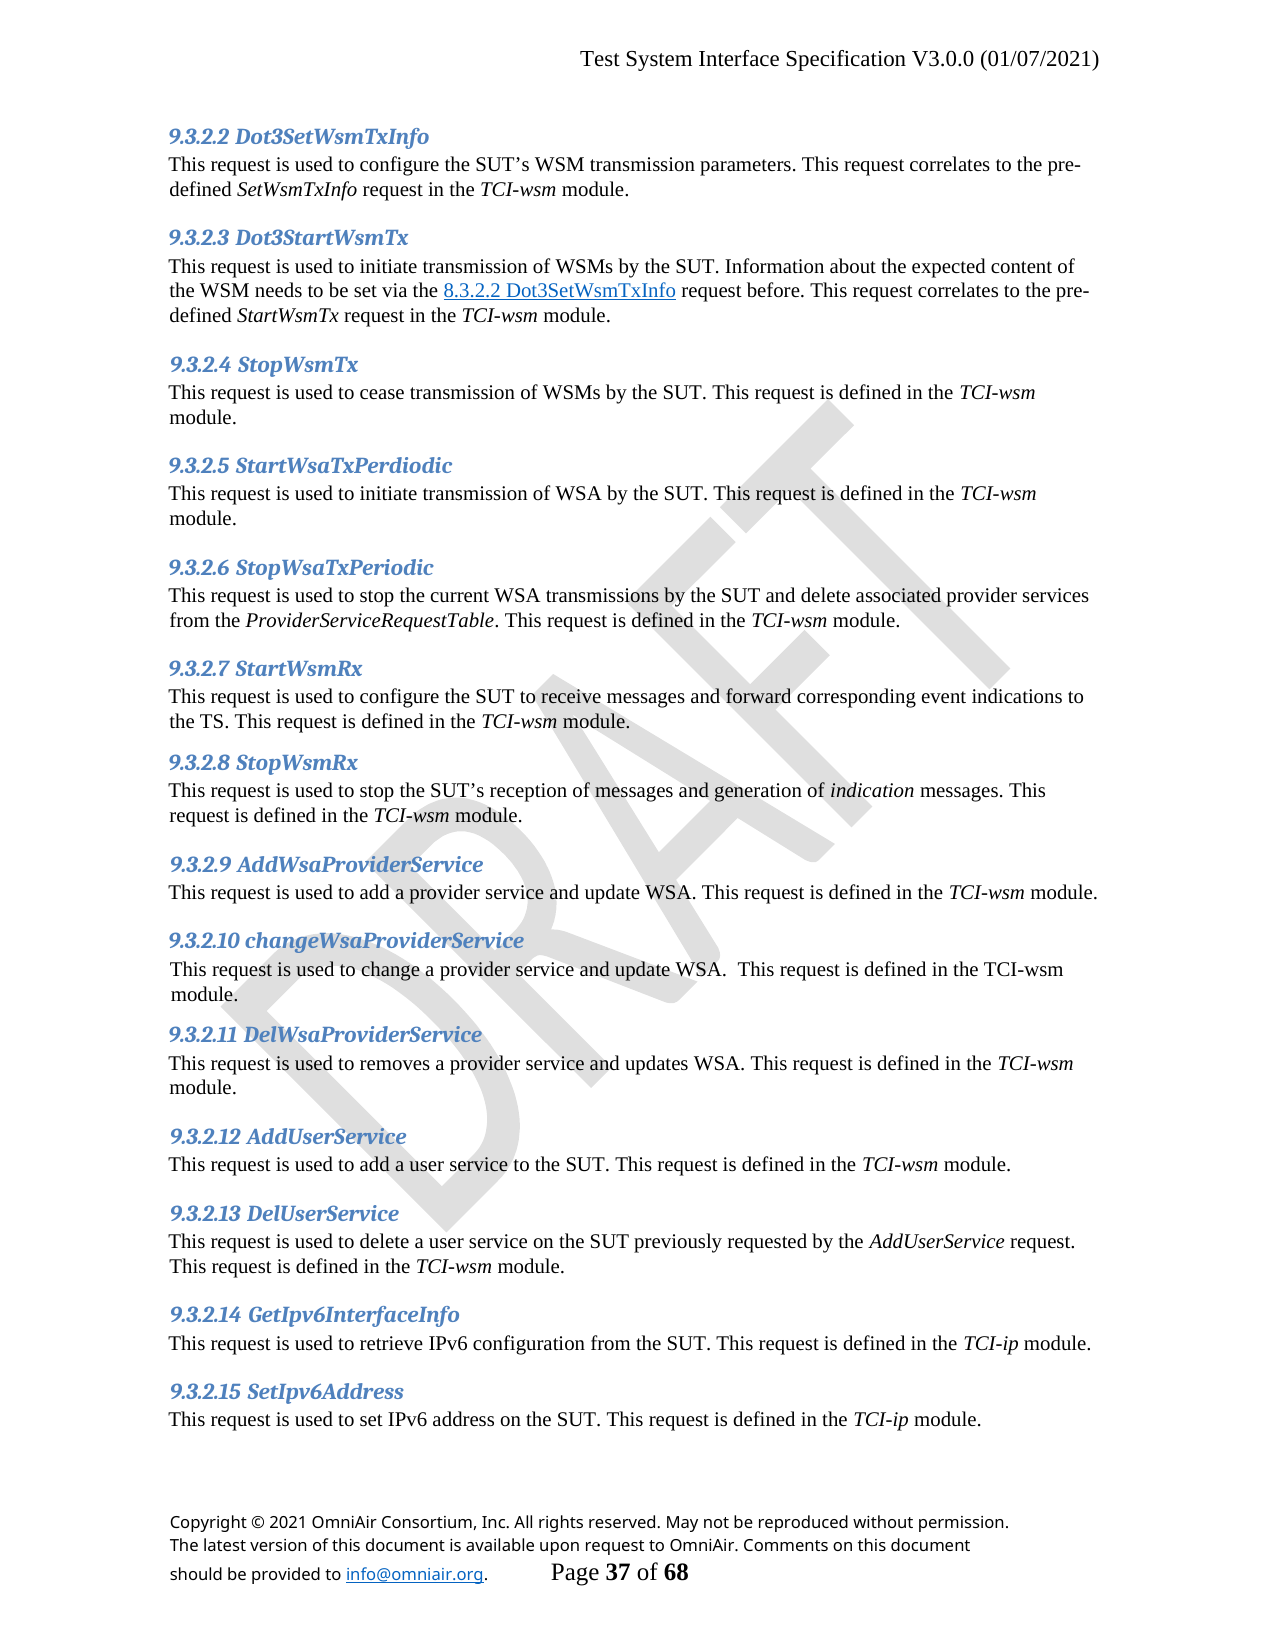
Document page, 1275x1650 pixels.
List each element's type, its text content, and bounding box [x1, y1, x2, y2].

text This request is used to configure the SUT to receive messages and forward corresponding event indications to the TS. This request is defined in the TCI-wsm module. [168, 684, 1105, 733]
subtitle 9.3.2.10 changeWsaProviderService [168, 928, 1101, 955]
text This request is used to delete a user service on the SUT previously requested by the AddUserService request. This request is defined in the TCI-wsm module. [168, 1229, 1105, 1278]
text This request is used to initiate transmission of WSMs by the SUT. Information about the expected content of the WSM needs to be set via the 8.3.2.2 Dot3SetWsmTxInfo request before. This request correlates to the pre-defined StartWsmTx request in the TCI-wsm module. [168, 254, 1105, 327]
subtitle 9.3.2.2 Dot3SetWsmTxInfo [168, 123, 1101, 150]
subtitle 9.3.2.15 SetIpv6Address [169, 1379, 1105, 1405]
subtitle 9.3.2.7 StartWsmRx [168, 656, 1101, 682]
text This request is used to configure the SUT’s WSM transmission parameters. This request correlates to the pre-defined SetWsmTxInfo request in the TCI-wsm module. [168, 152, 1105, 201]
subtitle 9.3.2.3 Dot3StartWsmTx [168, 225, 1101, 252]
subtitle 9.3.2.6 StopWsaTxPeriodic [168, 554, 1101, 581]
text This request is used to retrieve IPv6 configuration from the SUT. This request is defined in the TCI-ip module. [168, 1330, 1105, 1354]
text This request is used to stop the SUT’s reception of messages and generation of indication messages. This request is defined in the TCI-wsm module. [168, 778, 1105, 827]
text This request is used to add a user service to the SUT. This request is defined in the TCI-wsm module. [168, 1152, 1105, 1176]
text This request is used to stop the current WSA transmissions by the SUT and delete associated provider services from the ProviderServiceRequestTable. This request is defined in the TCI-wsm module. [168, 583, 1105, 632]
subtitle 9.3.2.12 AddUserService [169, 1124, 1105, 1150]
text This request is used to removes a provider service and updates WSA. This request is defined in the TCI-wsm module. [168, 1051, 1105, 1099]
text This request is used to cease transmission of WSMs by the SUT. This request is defined in the TCI-wsm module. [168, 380, 1105, 429]
subtitle 9.3.2.5 StartWsaTxPerdiodic [168, 453, 1101, 479]
text This request is used to add a provider service and update WSA. This request is defined in the TCI-wsm module. [168, 880, 1105, 904]
subtitle 9.3.2.9 AddWsaProviderService [169, 852, 1105, 878]
text This request is used to set IPv6 address on the SUT. This request is defined in the TCI-ip module. [168, 1407, 1105, 1431]
subtitle 9.3.2.14 GetIpv6InterfaceInfo [169, 1302, 1105, 1328]
subtitle 9.3.2.4 StopWsmTx [169, 352, 1105, 378]
text This request is used to initiate transmission of WSA by the SUT. This request is defined in the TCI-wsm module. [168, 481, 1105, 530]
text This request is used to change a provider service and update WSA. This request is defined in the TCI-wsm module. [169, 957, 1101, 1006]
subtitle 9.3.2.8 StopWsmRx [168, 750, 1101, 776]
subtitle 9.3.2.11 DelWsaProviderService [168, 1022, 1101, 1048]
subtitle 9.3.2.13 DelUserService [169, 1201, 1105, 1227]
